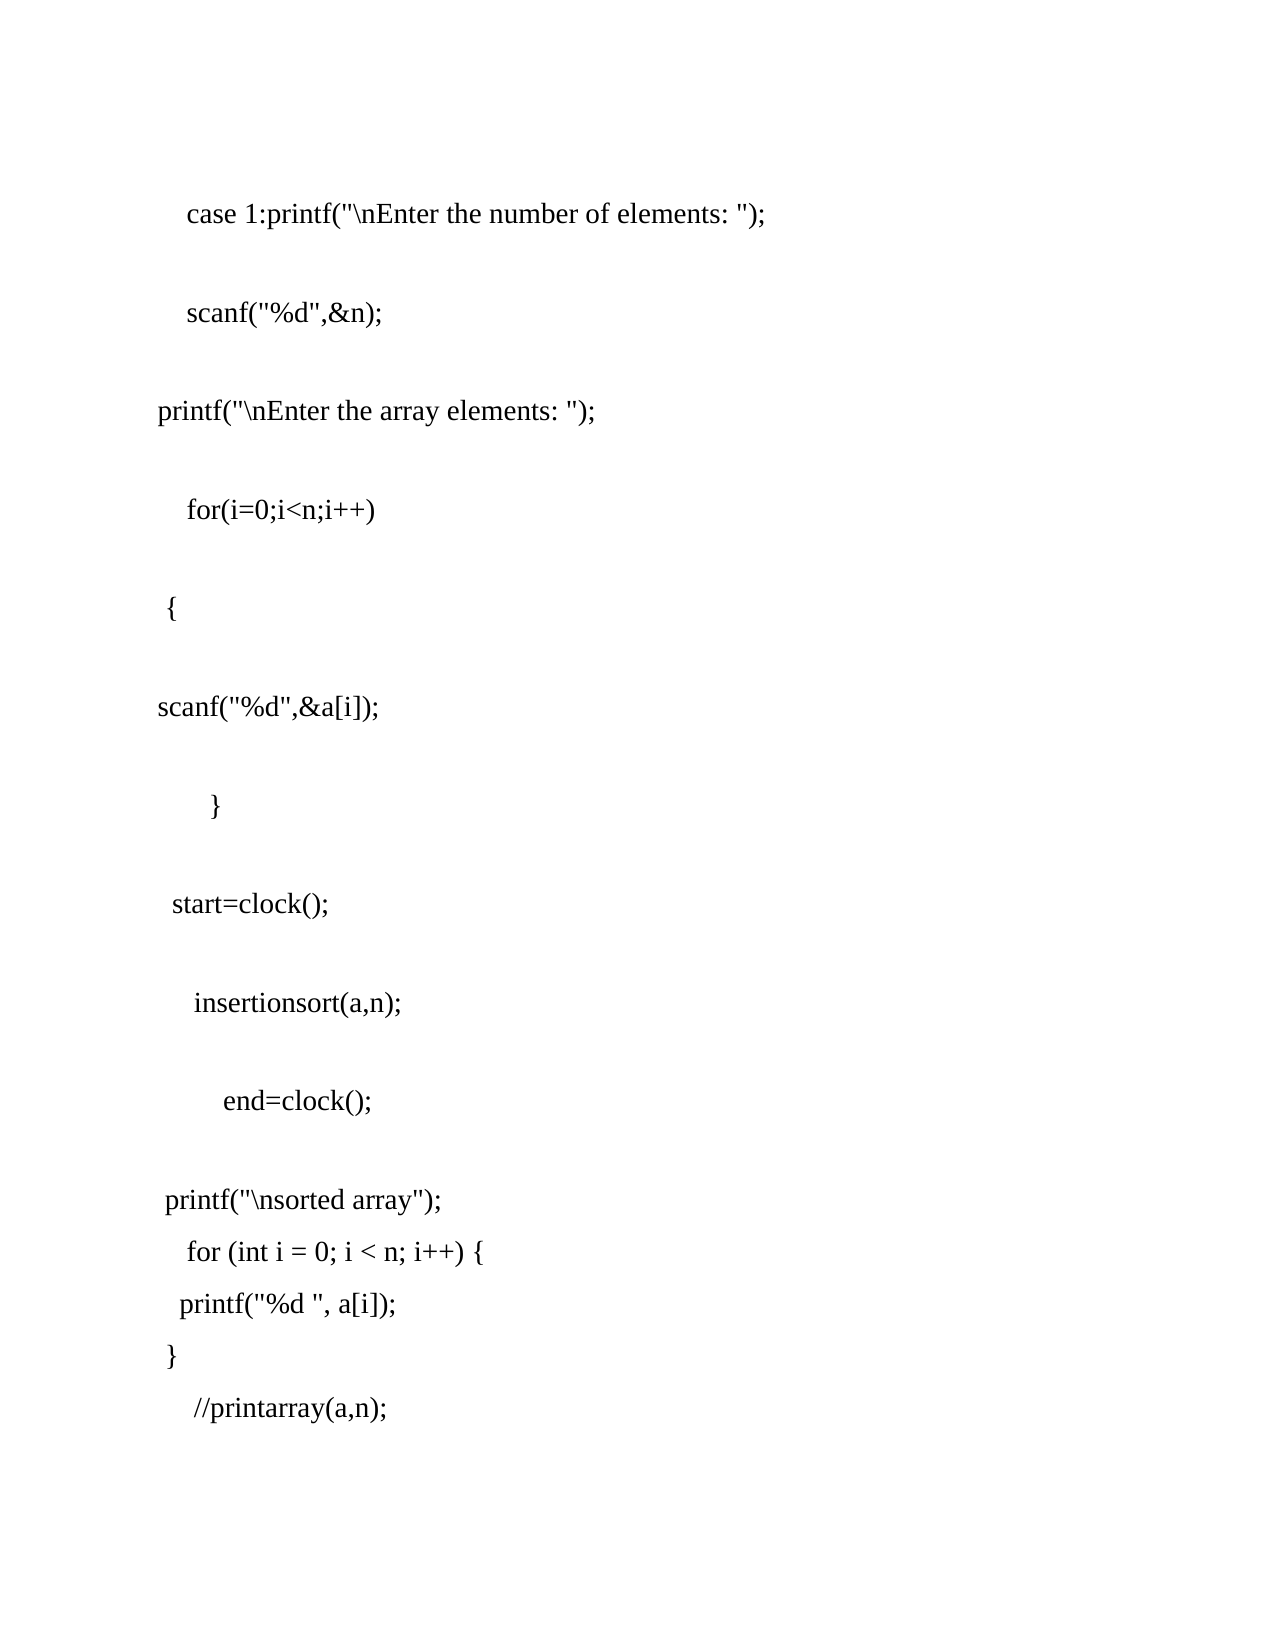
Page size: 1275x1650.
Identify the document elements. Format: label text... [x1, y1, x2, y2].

text insertionsort(a,n); [150, 985, 1125, 1018]
text } [150, 788, 1125, 821]
text for (int i = 0; i < n; i++) { [150, 1234, 1125, 1267]
text printf("\nsorted array"); [150, 1182, 1125, 1215]
text } [150, 1338, 1125, 1372]
text { [150, 591, 1125, 624]
text printf("\nEnter the array elements: "); [150, 393, 1125, 427]
text scanf("%d",&a[i]); [150, 689, 1125, 723]
text end=clock(); [150, 1083, 1125, 1117]
text start=clock(); [150, 886, 1125, 920]
text printf("%d ", a[i]); [150, 1286, 1125, 1320]
text for(i=0;i<n;i++) [150, 492, 1125, 526]
text scanf("%d",&n); [150, 295, 1125, 328]
text case 1:printf("\nEnter the number of elements: "); [150, 196, 1125, 230]
text //printarray(a,n); [150, 1391, 1125, 1424]
